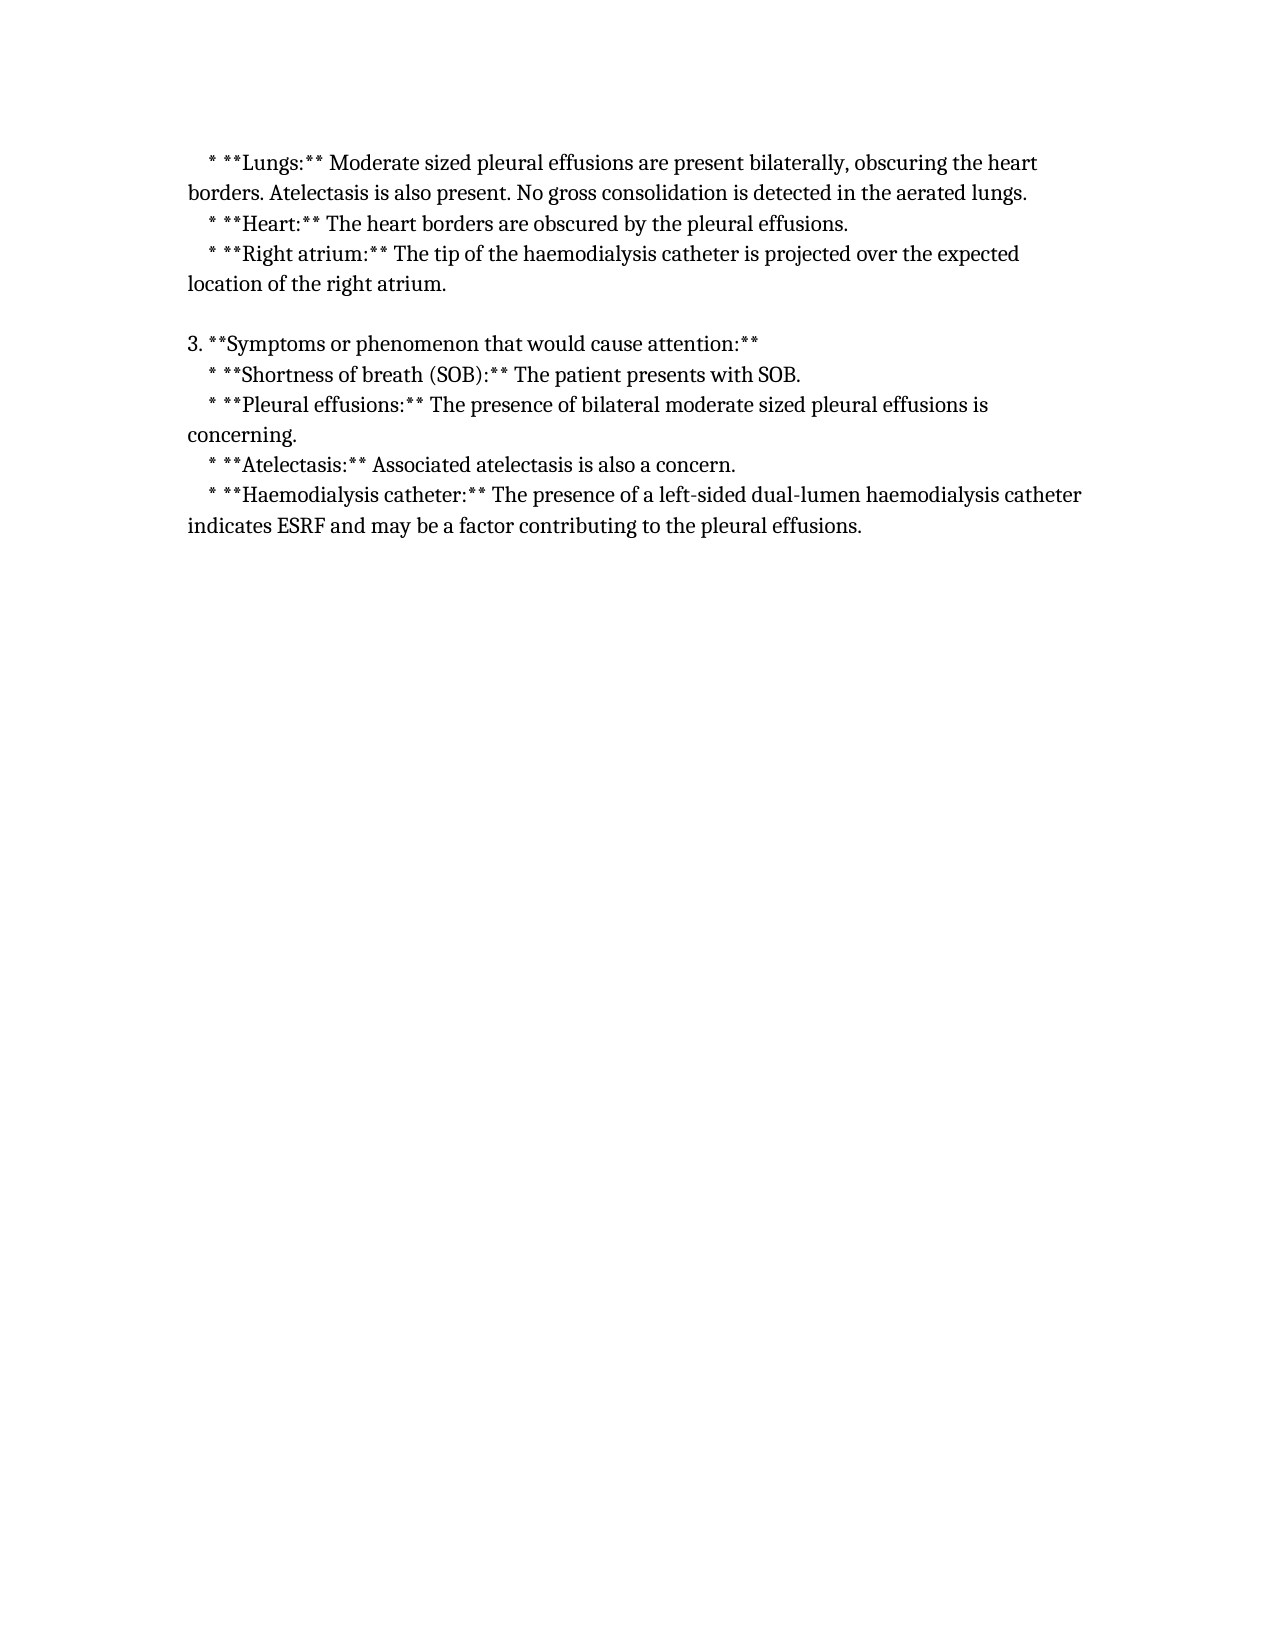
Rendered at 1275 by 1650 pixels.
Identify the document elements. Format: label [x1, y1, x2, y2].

text [187, 150, 1087, 539]
